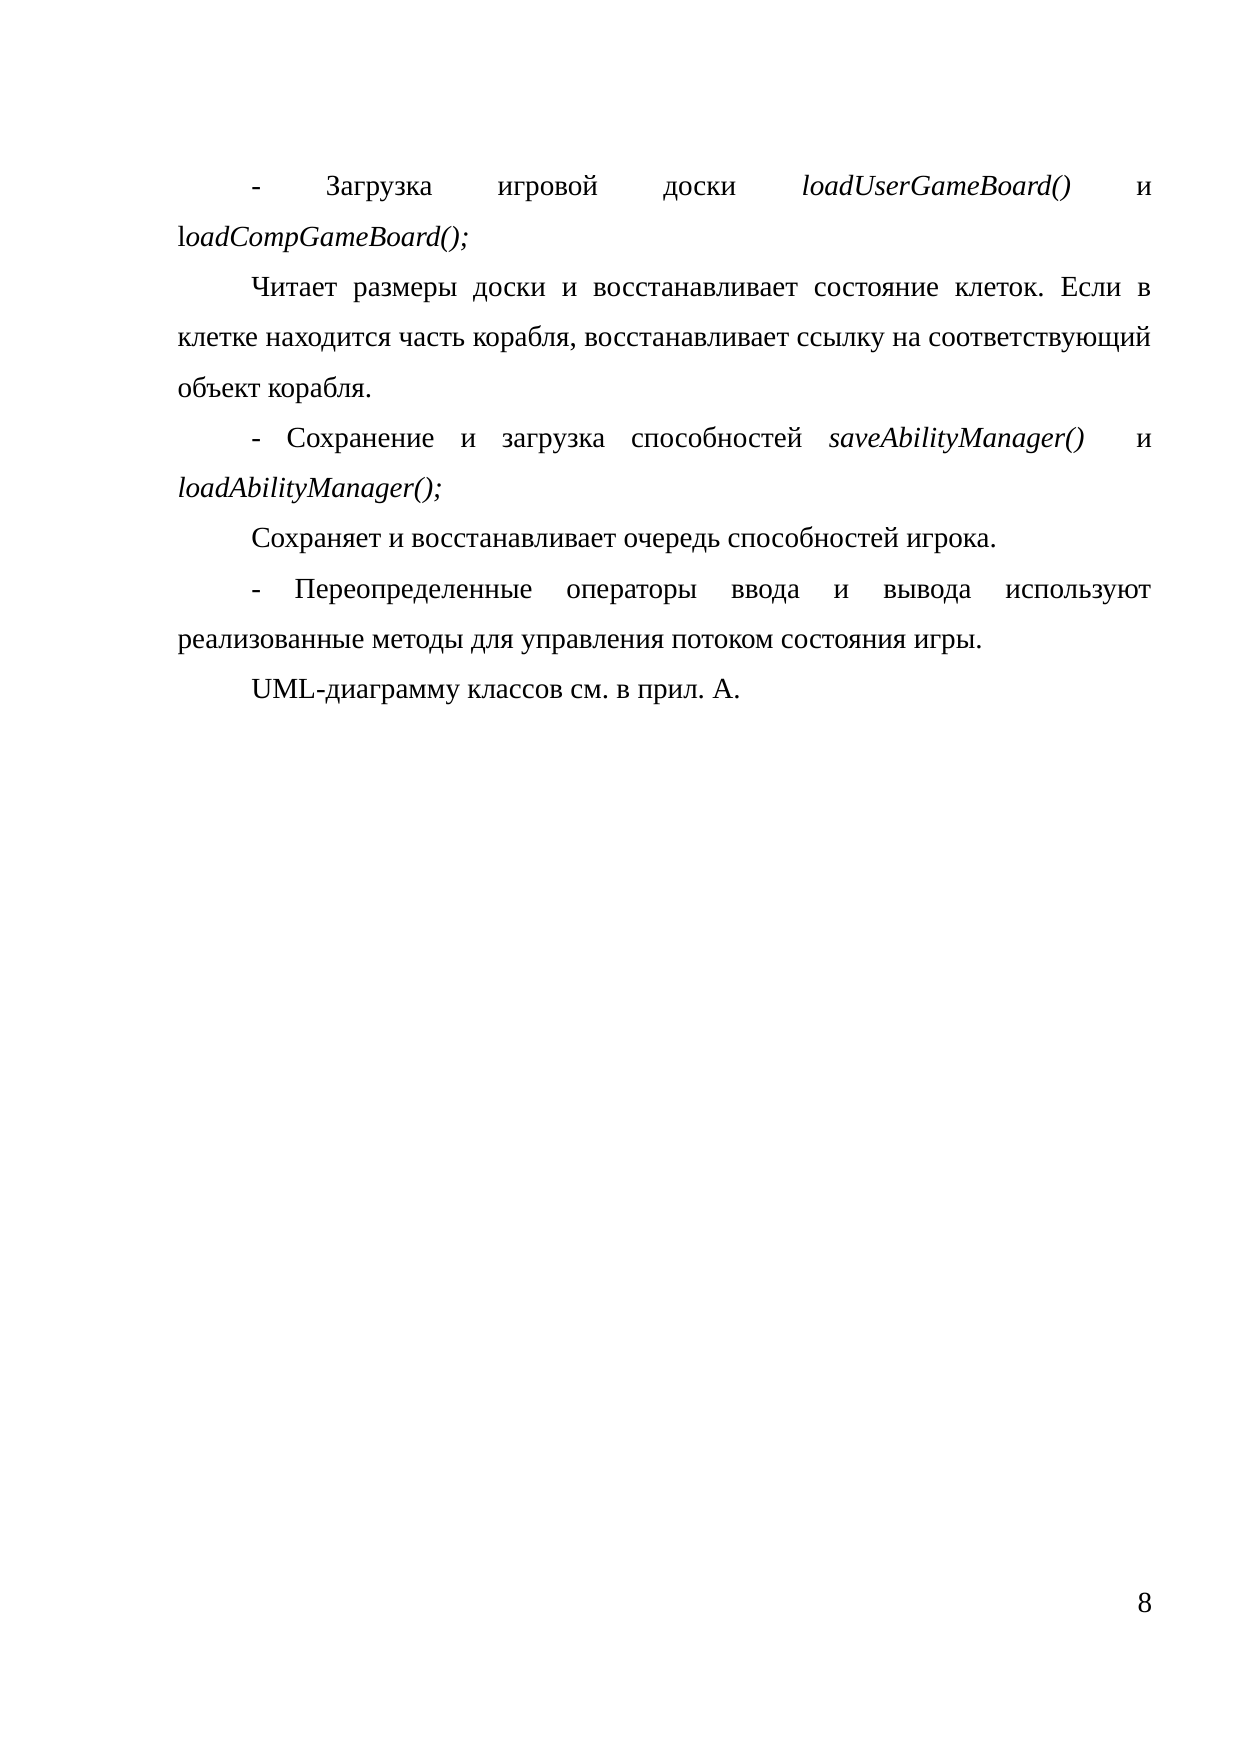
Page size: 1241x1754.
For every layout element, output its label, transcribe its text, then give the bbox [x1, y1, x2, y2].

text - Переопределенные операторы ввода и вывода используют реализованные методы для управления потоком состояния игры. [177, 571, 1152, 655]
text Сохраняет и восстанавливает очередь способностей игрока. [177, 521, 1152, 554]
text - Загрузка игровой доски loadUserGameBoard() и loadCompGameBoard(); [177, 168, 1152, 252]
text Читает размеры доски и восстанавливает состояние клеток. Если в клетке находится часть корабля, восстанавливает ссылку на соответствующий объект корабля. [177, 269, 1152, 403]
text UML-диаграмму классов см. в прил. A. [177, 672, 1152, 705]
text - Сохранение и загрузка способностей saveAbilityManager() и loadAbilityManager(); [177, 420, 1152, 504]
